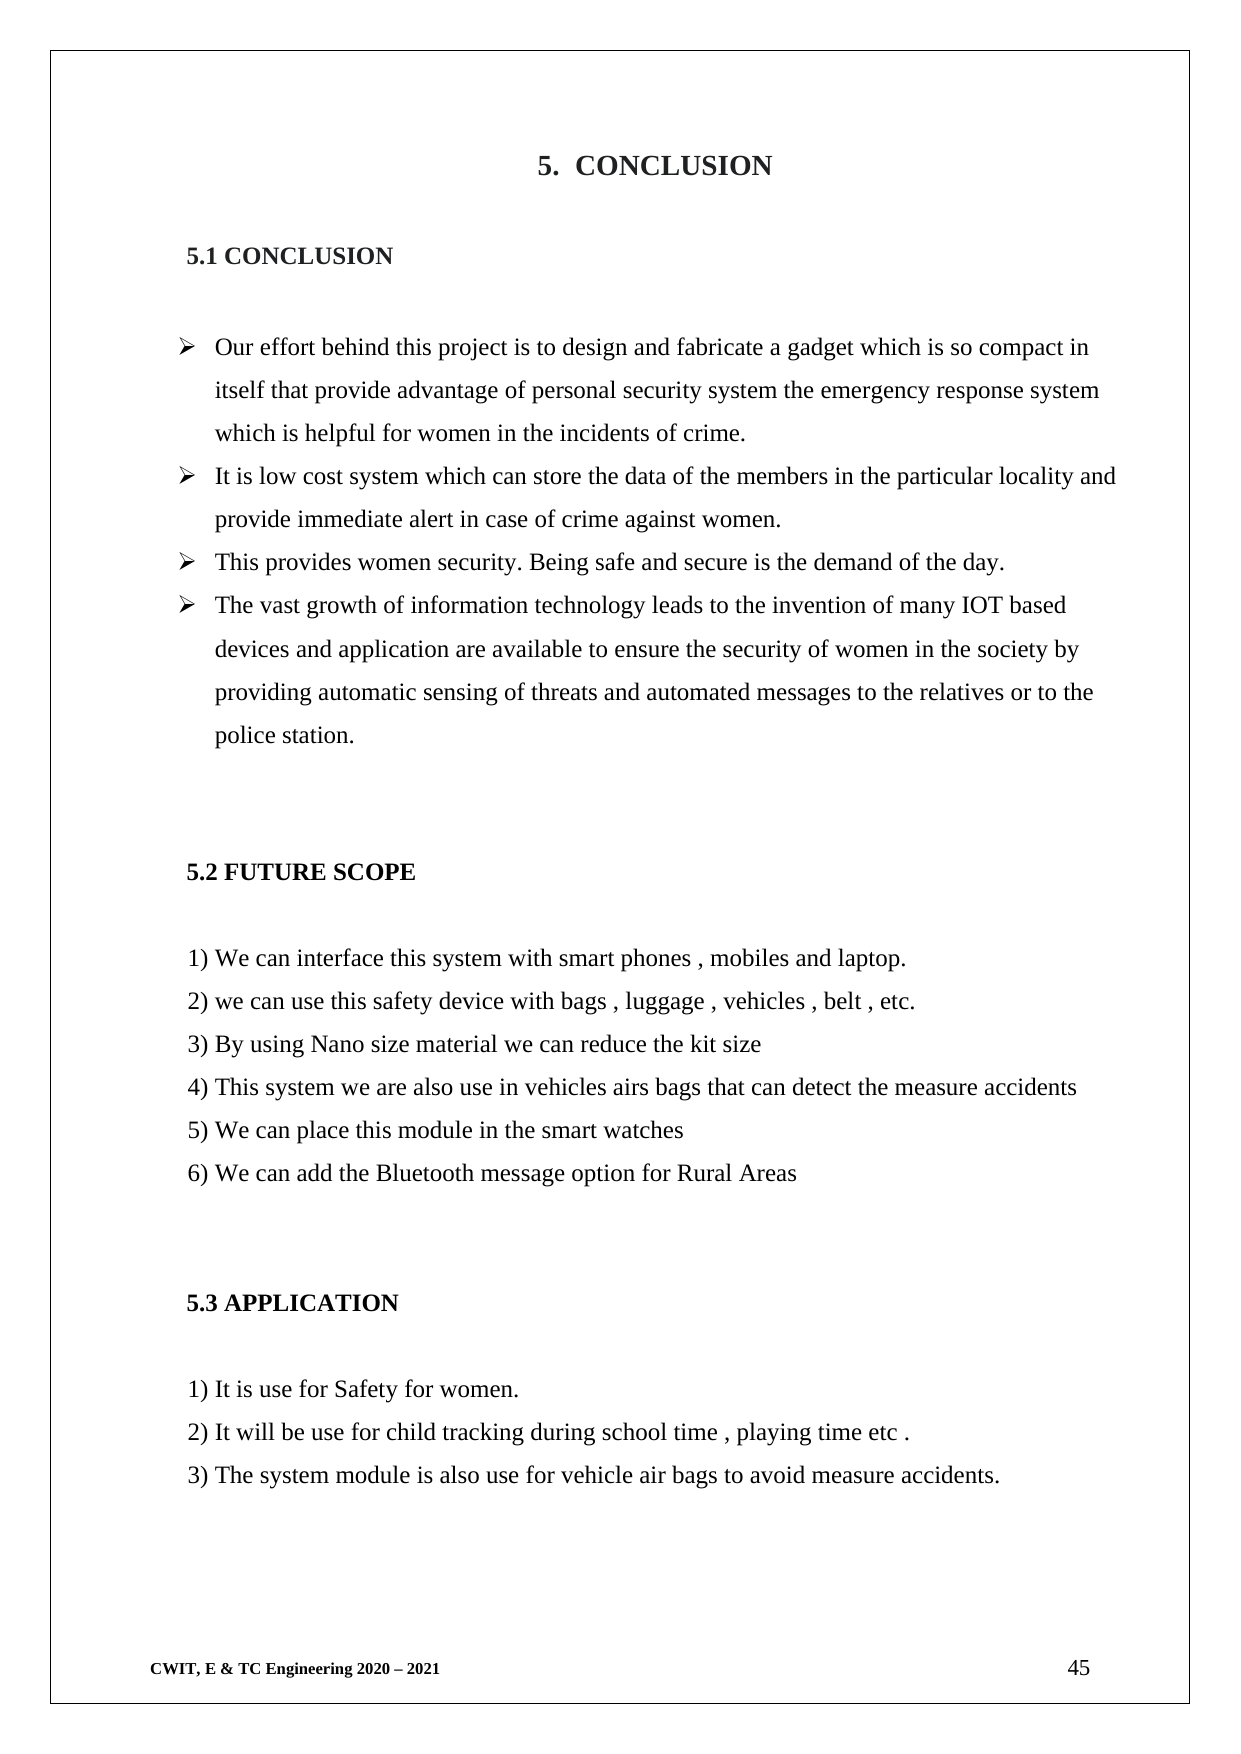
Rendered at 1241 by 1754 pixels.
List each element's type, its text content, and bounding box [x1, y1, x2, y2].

text 1) We can interface this system with smart phones , mobiles and laptop. [187, 943, 1123, 972]
text 4) This system we are also use in vehicles airs bags that can detect the measure accidents [187, 1072, 1123, 1101]
text 2) It will be use for child tracking during school time , playing time etc . [187, 1417, 1123, 1446]
text 6) We can add the Bluetooth message option for Rural Areas [187, 1158, 1123, 1187]
text 3) The system module is also use for vehicle air bags to avoid measure accidents. [187, 1460, 1123, 1489]
text 5) We can place this module in the smart watches [187, 1115, 1123, 1144]
subtitle CONCLUSION [186, 148, 1123, 181]
list It is low cost system which can store the data of the members in the particular locality and provide immediate alert in case of crime against women. [177, 461, 1123, 533]
text 2) we can use this safety device with bags , luggage , vehicles , belt , etc. [187, 986, 1123, 1015]
subtitle CONCLUSION [186, 241, 1123, 269]
list This provides women security. Being safe and secure is the demand of the day. [177, 547, 1123, 576]
list Our effort behind this project is to design and fabricate a gadget which is so compact in itself that provide advantage of personal security system the emergency response system which is helpful for women in the incidents of crime. [177, 332, 1123, 447]
list FUTURE SCOPE [186, 857, 1123, 885]
list The vast growth of information technology leads to the invention of many IOT based devices and application are available to ensure the security of women in the society by providing automatic sensing of threats and automated messages to the relatives or to the police station. [177, 591, 1123, 749]
text 3) By using Nano size material we can reduce the kit size [187, 1029, 1123, 1058]
text 1) It is use for Safety for women. [187, 1374, 1123, 1403]
list APPLICATION [186, 1288, 1123, 1317]
